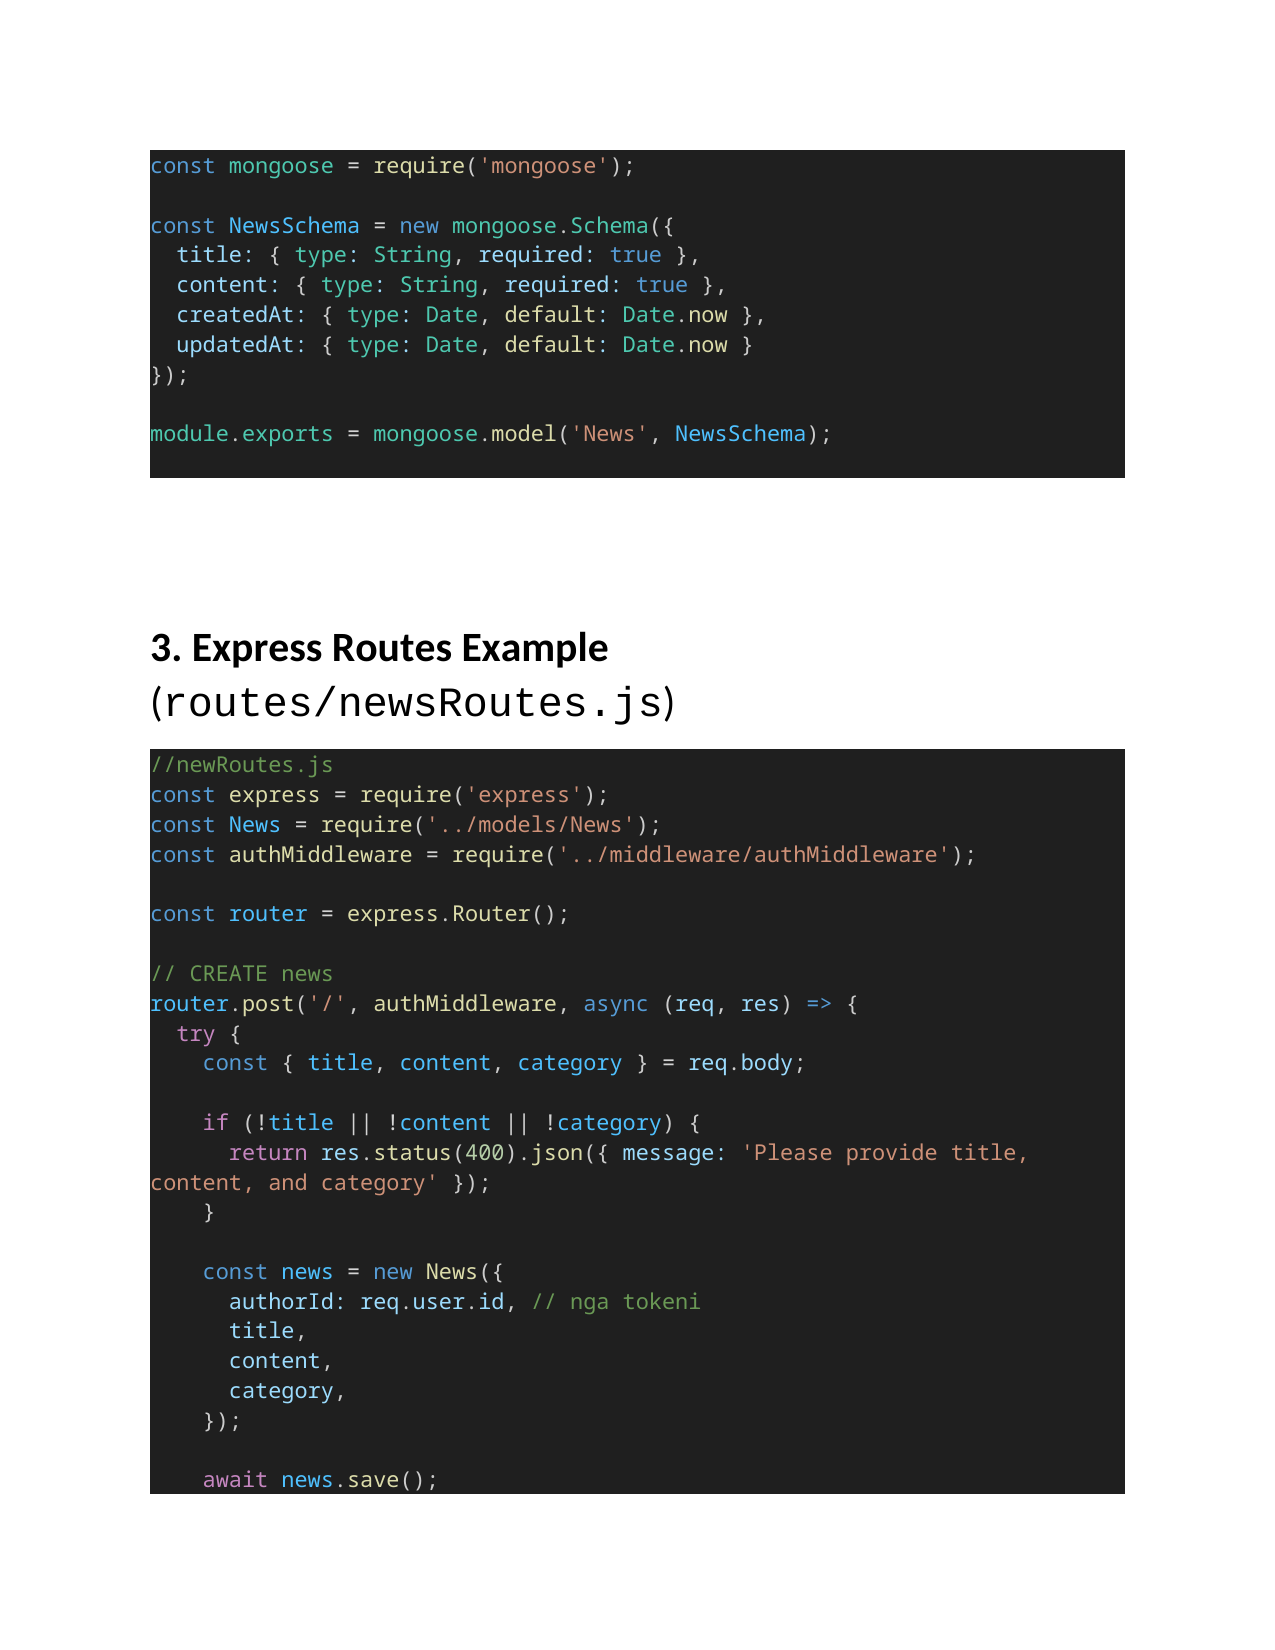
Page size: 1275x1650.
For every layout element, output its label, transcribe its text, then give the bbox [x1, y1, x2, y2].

text if (!title || !content || !category) { [150, 1107, 1125, 1137]
text createdAt: { type: Date, default: Date.now }, [150, 299, 1125, 329]
text const router = express.Router(); [150, 898, 1125, 928]
text try { [150, 1018, 1125, 1047]
text const authMiddleware = require('../middleware/authMiddleware'); [150, 839, 1125, 869]
text const mongoose = require('mongoose'); [150, 150, 1125, 180]
text title, [150, 1316, 1125, 1345]
text return res.status(400).json({ message: 'Please provide title, content, and category' }); [150, 1137, 1125, 1196]
text }); [150, 358, 1125, 388]
text title: { type: String, required: true }, [150, 239, 1125, 269]
text await news.save(); [150, 1464, 1125, 1494]
text const NewsSchema = new mongoose.Schema({ [150, 209, 1125, 239]
text //newRoutes.js [150, 749, 1125, 779]
text authorId: req.user.id, // nga tokeni [150, 1286, 1125, 1316]
text const express = require('express'); [150, 779, 1125, 809]
text } [150, 1196, 1125, 1226]
text content, [150, 1345, 1125, 1375]
text updatedAt: { type: Date, default: Date.now } [150, 329, 1125, 358]
text category, [150, 1375, 1125, 1405]
text router.post('/', authMiddleware, async (req, res) => { [150, 988, 1125, 1018]
text const news = new News({ [150, 1256, 1125, 1286]
text const { title, content, category } = req.body; [150, 1047, 1125, 1077]
text 3. Express Routes Example (routes/newsRoutes.js) [150, 621, 1125, 729]
text // CREATE news [150, 958, 1125, 988]
text const News = require('../models/News'); [150, 809, 1125, 839]
text module.exports = mongoose.model('News', NewsSchema); [150, 418, 1125, 448]
text }); [150, 1405, 1125, 1435]
text content: { type: String, required: true }, [150, 269, 1125, 299]
